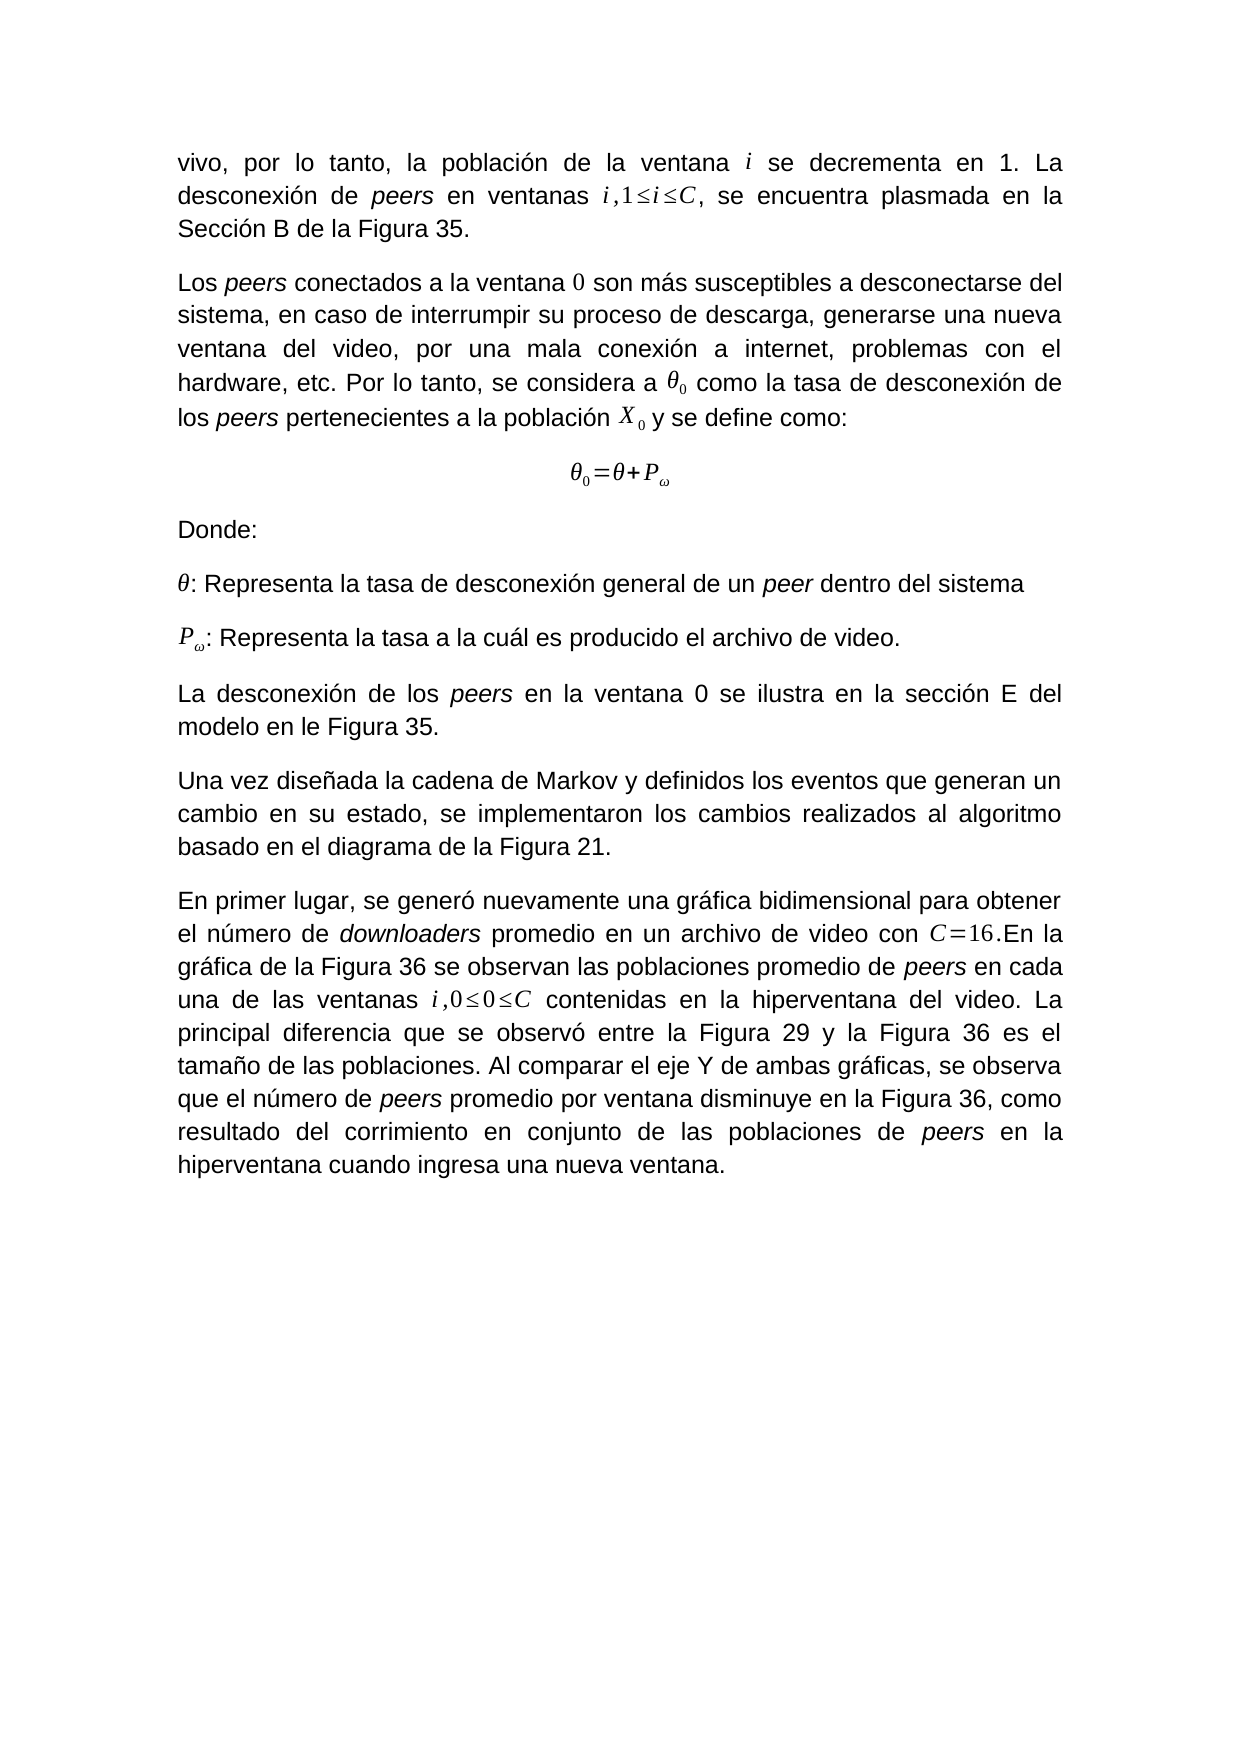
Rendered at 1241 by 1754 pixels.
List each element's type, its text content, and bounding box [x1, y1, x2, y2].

text En primer lugar, se generó nuevamente una gráfica bidimensional para obtener el número de downloaders promedio en un archivo de video con En la gráfica de la Figura 36 se observan las poblaciones promedio de peers en cada una de las ventanas contenidas en la hiperventana del video. La principal diferencia que se observó entre la Figura 29 y la Figura 36 es el tamaño de las poblaciones. Al comparar el eje Y de ambas gráficas, se observa que el número de peers promedio por ventana disminuye en la Figura 36, como resultado del corrimiento en conjunto de las poblaciones de peers en la hiperventana cuando ingresa una nueva ventana. [177, 886, 1063, 1179]
text Los peers conectados a la ventana son más susceptibles a desconectarse del sistema, en caso de interrumpir su proceso de descarga, generarse una nueva ventana del video, por una mala conexión a internet, problemas con el hardware, etc. Por lo tanto, se considera a como la tasa de desconexión de los peers pertenecientes a la población y se define como: [177, 267, 1063, 433]
text La desconexión de los peers en la ventana 0 se ilustra en la sección E del modelo en le Figura 35. [177, 679, 1063, 741]
text Una vez diseñada la cadena de Markov y definidos los eventos que generan un cambio en su estado, se implementaron los cambios realizados al algoritmo basado en el diagrama de la Figura 21. [177, 766, 1063, 861]
text Donde: [177, 515, 1063, 544]
text : Representa la tasa a la cuál es producido el archivo de video. [177, 623, 1063, 654]
text : Representa la tasa de desconexión general de un peer dentro del sistema [177, 569, 1063, 598]
